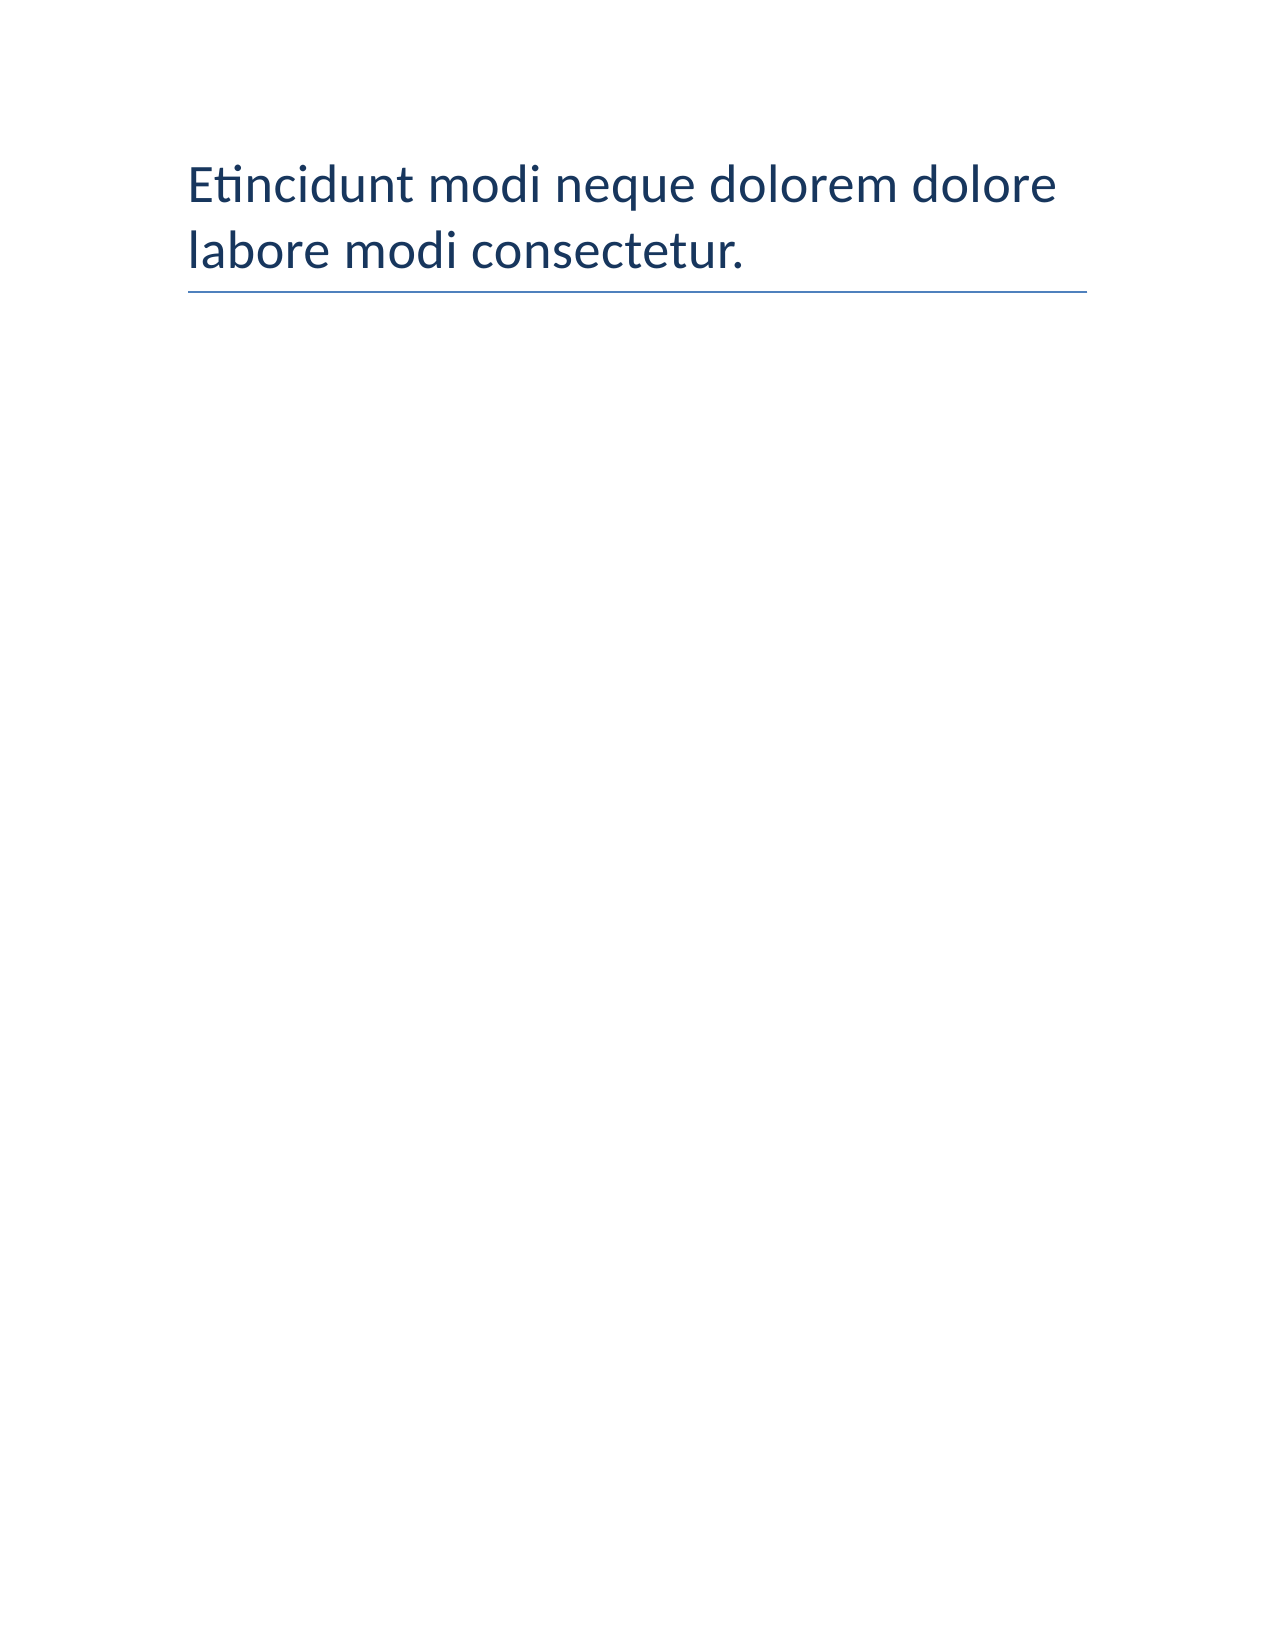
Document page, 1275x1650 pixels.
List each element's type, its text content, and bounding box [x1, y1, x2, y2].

title Etincidunt modi neque dolorem dolore labore modi consectetur. [187, 150, 1087, 293]
